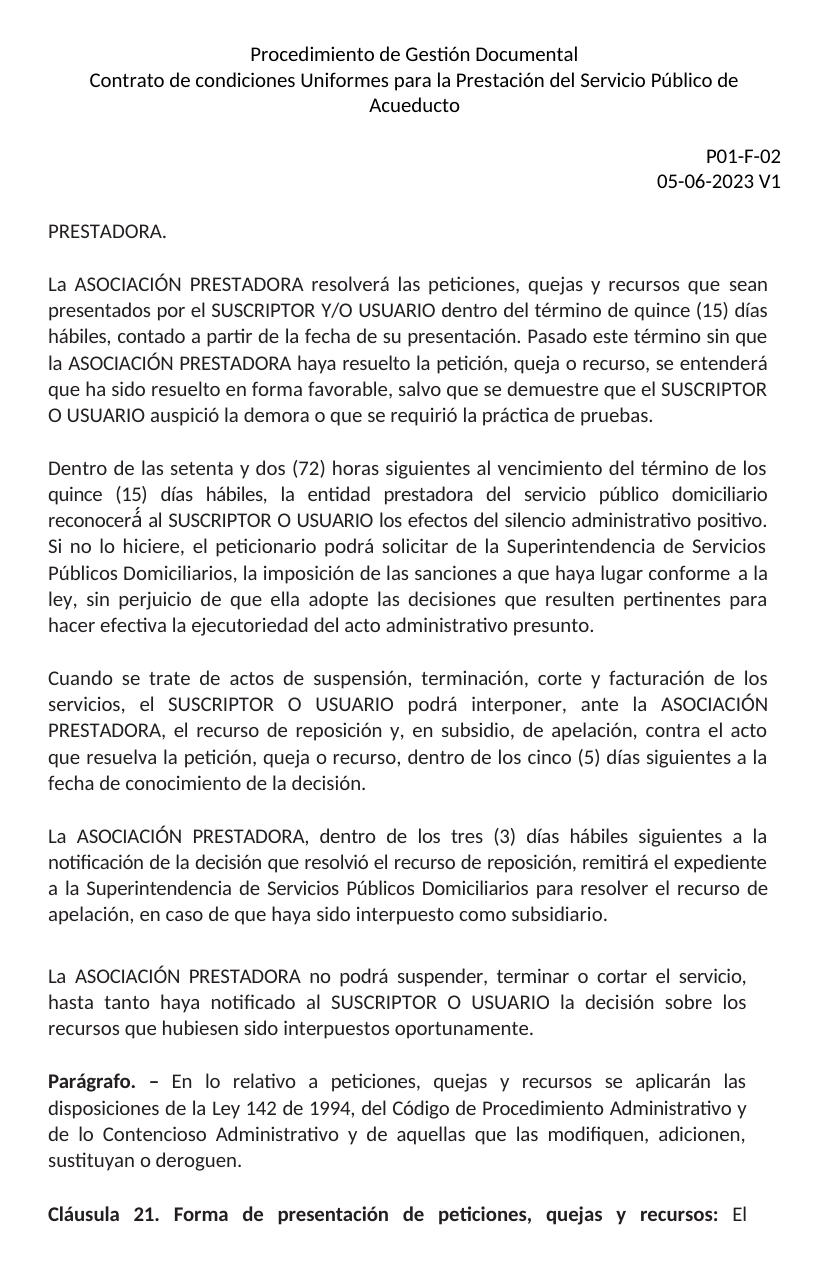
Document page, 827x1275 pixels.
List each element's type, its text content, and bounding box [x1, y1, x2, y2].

text La ASOCIACIÓN PRESTADORA resolverá las peticiones, quejas y recursos que sean presentados por el SUSCRIPTOR Y/O USUARIO dentro del término de quince (15) días hábiles, contado a partir de la fecha de su presentación. Pasado este término sin que la ASOCIACIÓN PRESTADORA haya resuelto la petición, queja o recurso, se entenderá que ha sido resuelto en forma favorable, salvo que se demuestre que el SUSCRIPTOR O USUARIO auspició la demora o que se requirió la práctica de pruebas. [48, 271, 768, 428]
text Cuando se trate de actos de suspensión, terminación, corte y facturación de los servicios, el SUSCRIPTOR O USUARIO podrá interponer, ante la ASOCIACIÓN PRESTADORA, el recurso de reposición y, en subsidio, de apelación, contra el acto que resuelva la petición, queja o recurso, dentro de los cinco (5) días siguientes a la fecha de conocimiento de la decisión. [48, 665, 768, 795]
text La ASOCIACIÓN PRESTADORA, dentro de los tres (3) días hábiles siguientes a la notificación de la decisión que resolvió el recurso de reposición, remitirá el expediente a la Superintendencia de Servicios Públicos Domiciliarios para resolver el recurso de apelación, en caso de que haya sido interpuesto como subsidiario. [48, 823, 768, 927]
text Dentro de las setenta y dos (72) horas siguientes al vencimiento del término de los quince (15) días hábiles, la entidad prestadora del servicio público domiciliario reconocerá́ al SUSCRIPTOR O USUARIO los efectos del silencio administrativo positivo. Si no lo hiciere, el peticionario podrá solicitar de la Superintendencia de Servicios Públicos Domiciliarios, la imposición de las sanciones a que haya lugar conforme a la ley, sin perjuicio de que ella adopte las decisiones que resulten pertinentes para hacer efectiva la ejecutoriedad del acto administrativo presunto. [48, 455, 768, 638]
text Parágrafo. ‒ En lo relativo a peticiones, quejas y recursos se aplicarán las disposiciones de la Ley 142 de 1994, del Código de Procedimiento Administrativo y de lo Contencioso Administrativo y de aquellas que las modifiquen, adicionen, sustituyan o deroguen. [48, 1068, 747, 1172]
text La ASOCIACIÓN PRESTADORA no podrá suspender, terminar o cortar el servicio, hasta tanto haya notificado al SUSCRIPTOR O USUARIO la decisión sobre los recursos que hubiesen sido interpuestos oportunamente. [48, 963, 747, 1041]
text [48, 218, 768, 244]
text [48, 1201, 747, 1227]
